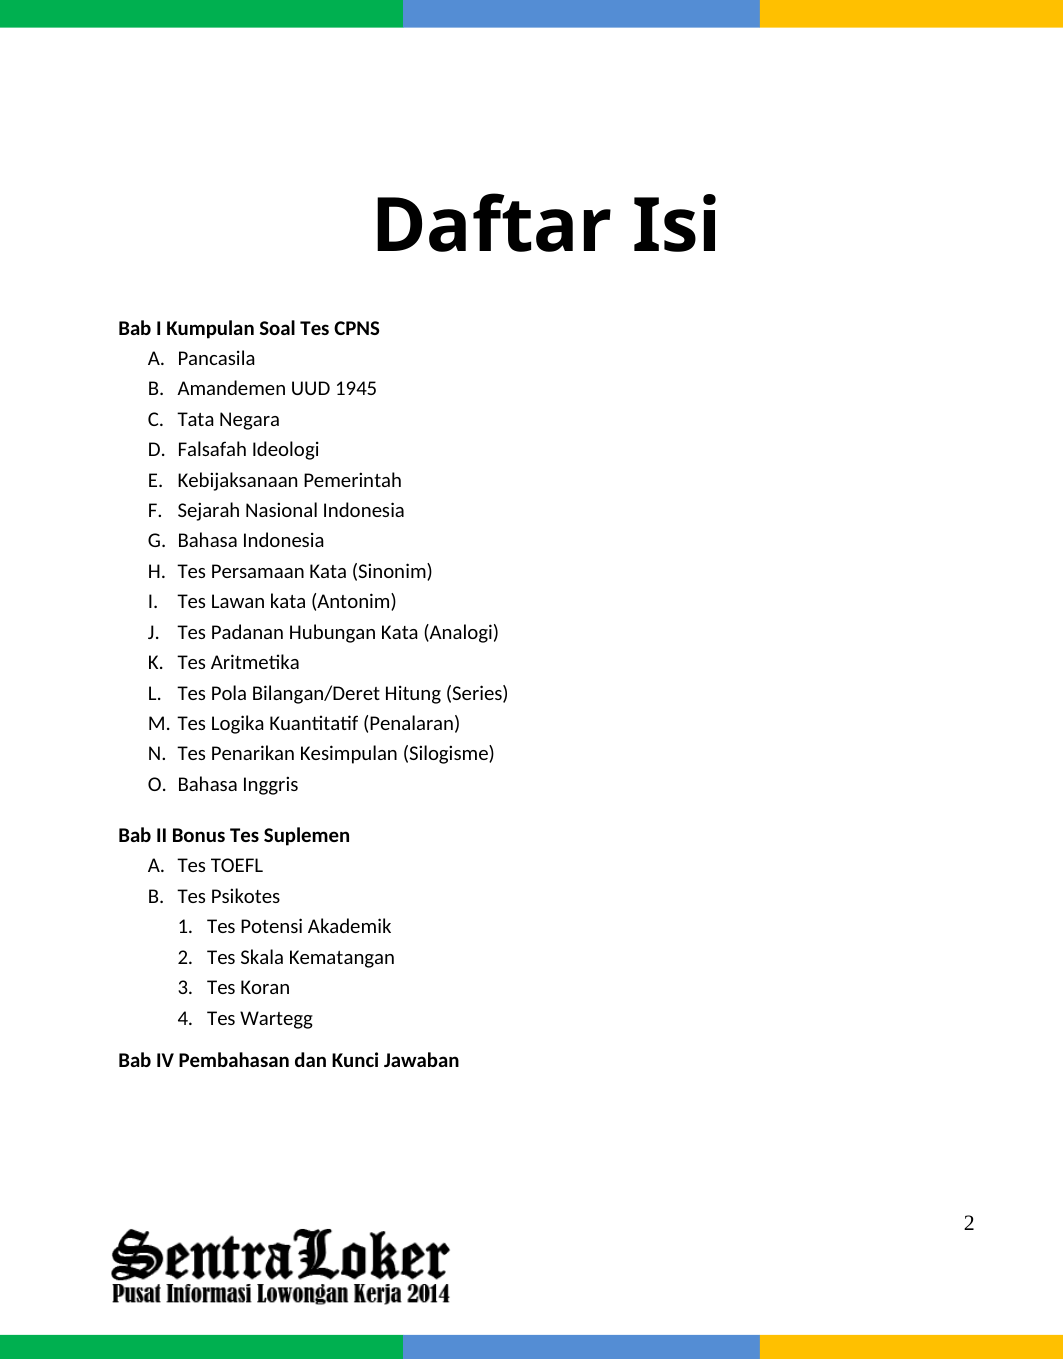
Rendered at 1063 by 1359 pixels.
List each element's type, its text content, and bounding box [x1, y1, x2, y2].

list Tes Persamaan Kata (Sinonim) [148, 558, 974, 583]
list Pancasila [148, 345, 974, 371]
list Tes Psikotes [148, 883, 974, 908]
text Bab I Kumpulan Soal Tes CPNS [118, 315, 974, 340]
list Tes Koran [177, 974, 974, 1000]
list Falsafah Ideologi [148, 436, 974, 462]
list Tes Penarikan Kesimpulan (Silogisme) [148, 741, 974, 766]
list Tes Lawan kata (Antonim) [148, 588, 974, 614]
list Bahasa Inggris [148, 771, 974, 796]
list Tes Logika Kuantitatif (Penalaran) [148, 710, 974, 736]
list Tes Padanan Hubungan Kata (Analogi) [148, 619, 974, 644]
list Tes Aritmetika [148, 649, 974, 675]
list Tes TOEFL [148, 853, 974, 878]
list Tes Potensi Akademik [177, 913, 974, 939]
text Daftar Isi [118, 171, 974, 273]
list Bahasa Indonesia [148, 528, 974, 553]
text Bab IV Pembahasan dan Kunci Jawaban [118, 1048, 974, 1073]
list Amandemen UUD 1945 [148, 376, 974, 401]
list Tes Skala Kematangan [177, 944, 974, 969]
list Kebijaksanaan Pemerintah [148, 467, 974, 492]
list Tes Pola Bilangan/Deret Hitung (Series) [148, 680, 974, 705]
list Tes Wartegg [177, 1005, 974, 1030]
list Sejarah Nasional Indonesia [148, 497, 974, 523]
text Bab II Bonus Tes Suplemen [118, 822, 974, 848]
list Tata Negara [148, 406, 974, 431]
picture [108, 1222, 456, 1307]
